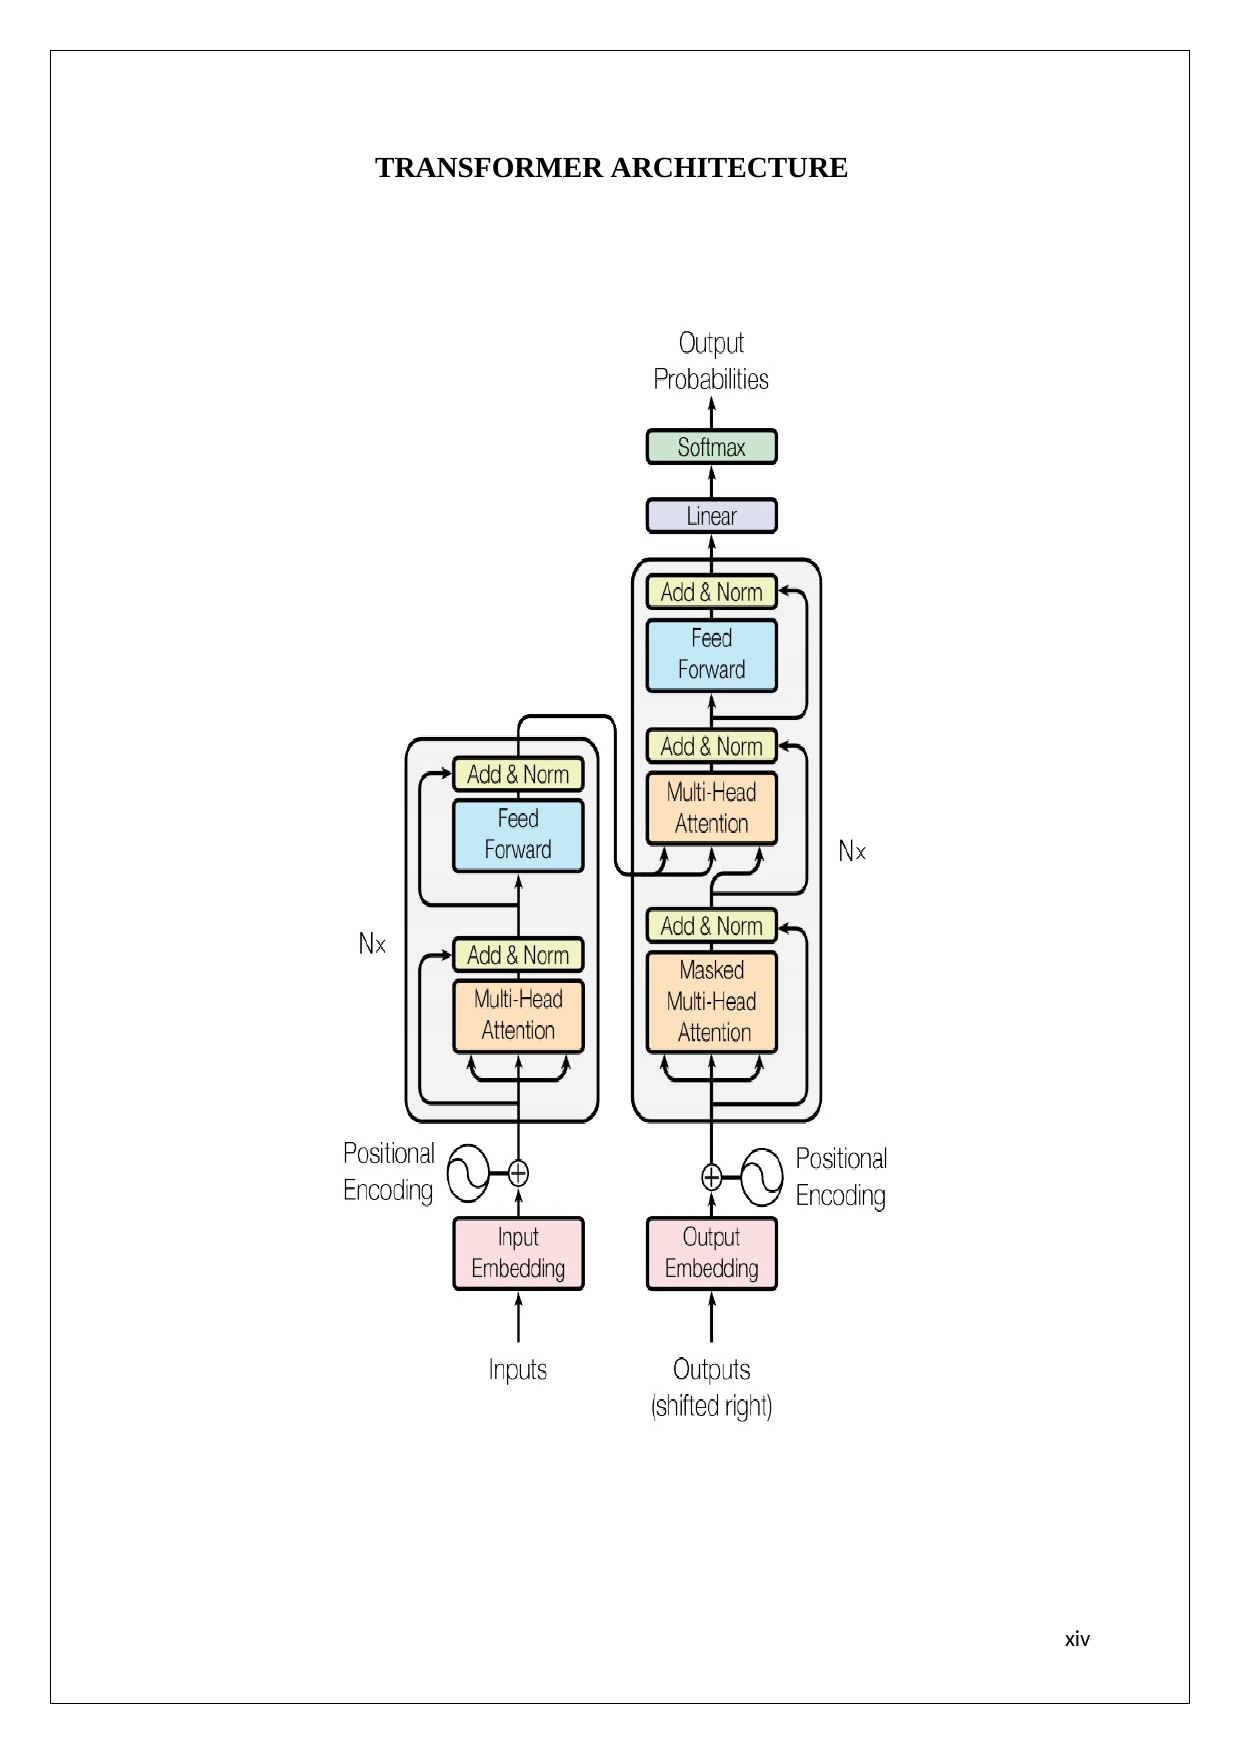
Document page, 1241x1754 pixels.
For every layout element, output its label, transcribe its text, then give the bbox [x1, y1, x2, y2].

picture [65, 284, 1176, 1450]
list TRANSFORMER ARCHITECTURE [337, 150, 1090, 183]
